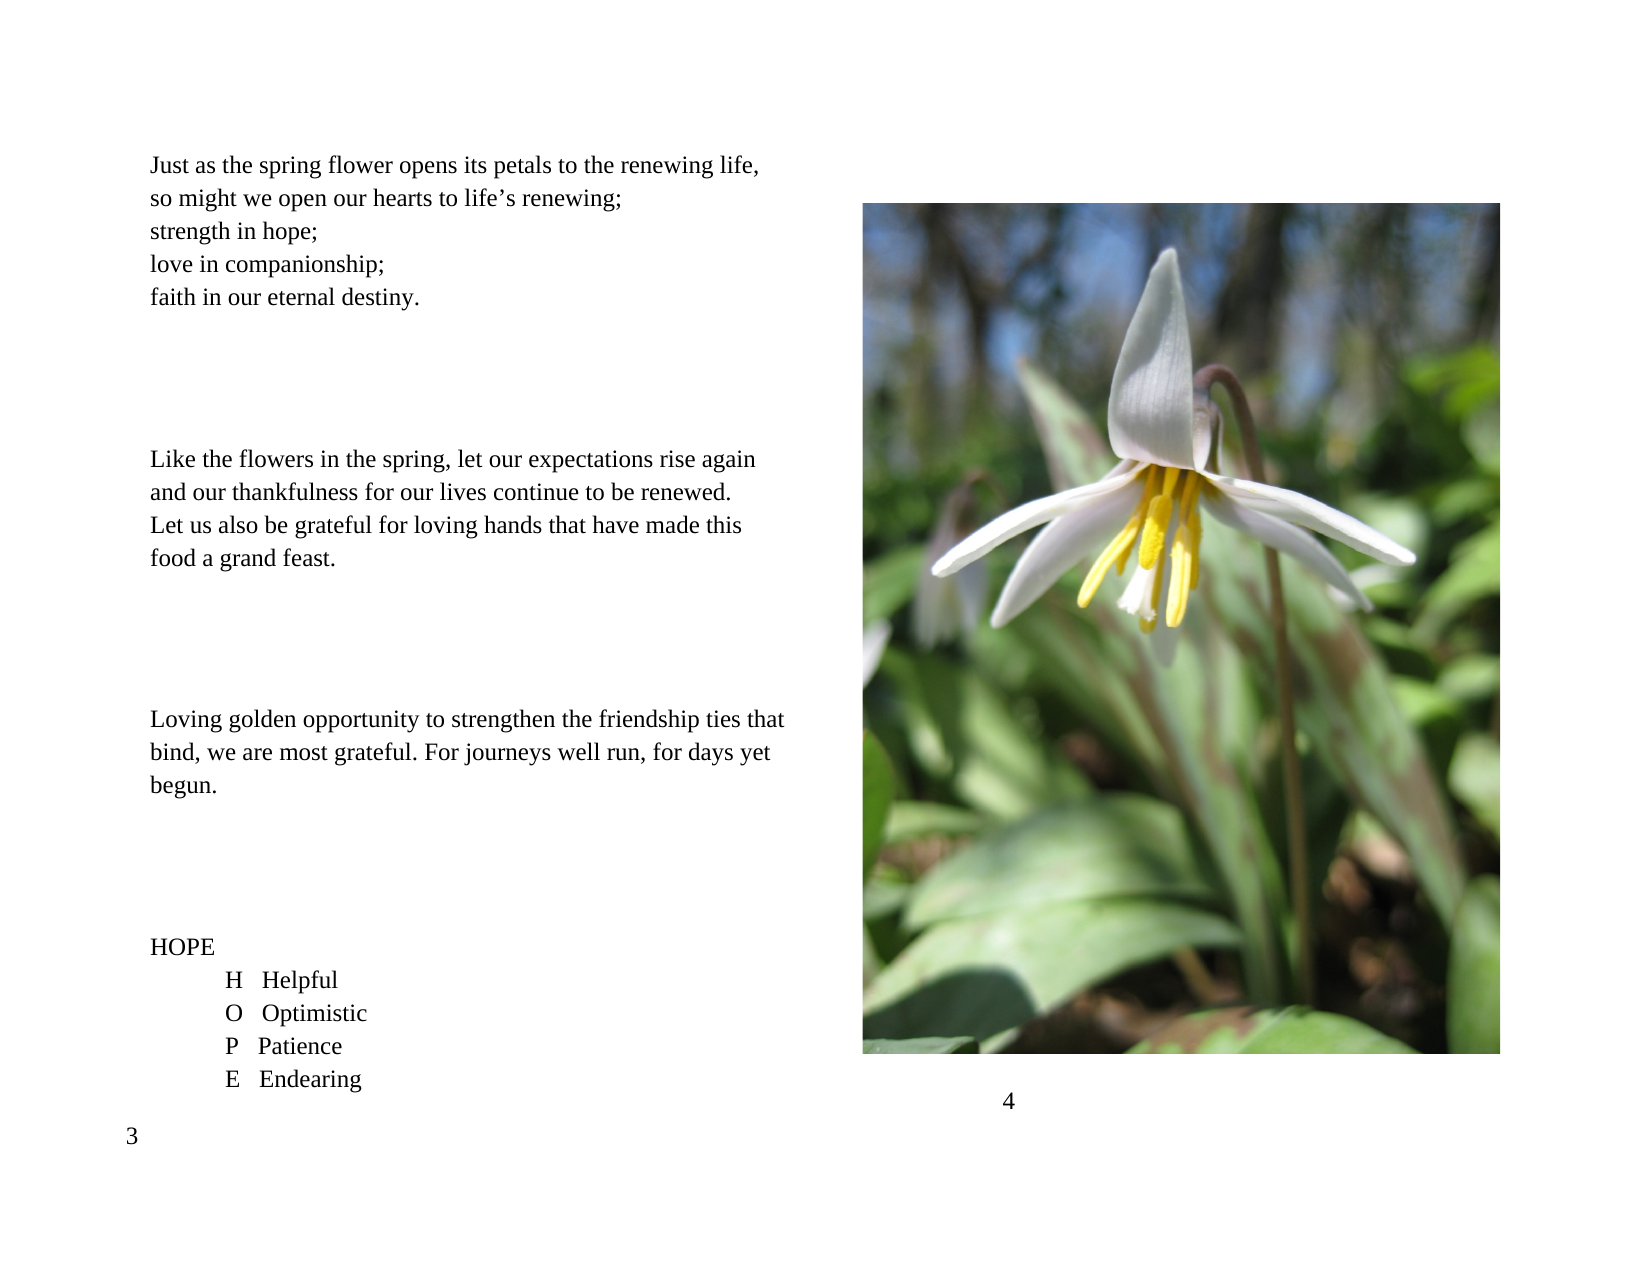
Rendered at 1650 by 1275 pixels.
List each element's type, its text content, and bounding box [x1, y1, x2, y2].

text Like the flowers in the spring, let our expectations rise again and our thankfulness for our lives continue to be renewed. Let us also be grateful for loving hands that have made this food a grand feast. [150, 444, 787, 571]
picture [862, 203, 1500, 1054]
text HOPE H Helpful O Optimistic P Patience E Endearing [150, 932, 787, 1093]
text Loving golden opportunity to strengthen the friendship ties that bind, we are most grateful. For journeys well run, for days yet begun. [150, 704, 787, 799]
text Just as the spring flower opens its petals to the renewing life, so might we open our hearts to life’s renewing; strength in hope; love in companionship; faith in our eternal destiny. [150, 150, 787, 311]
